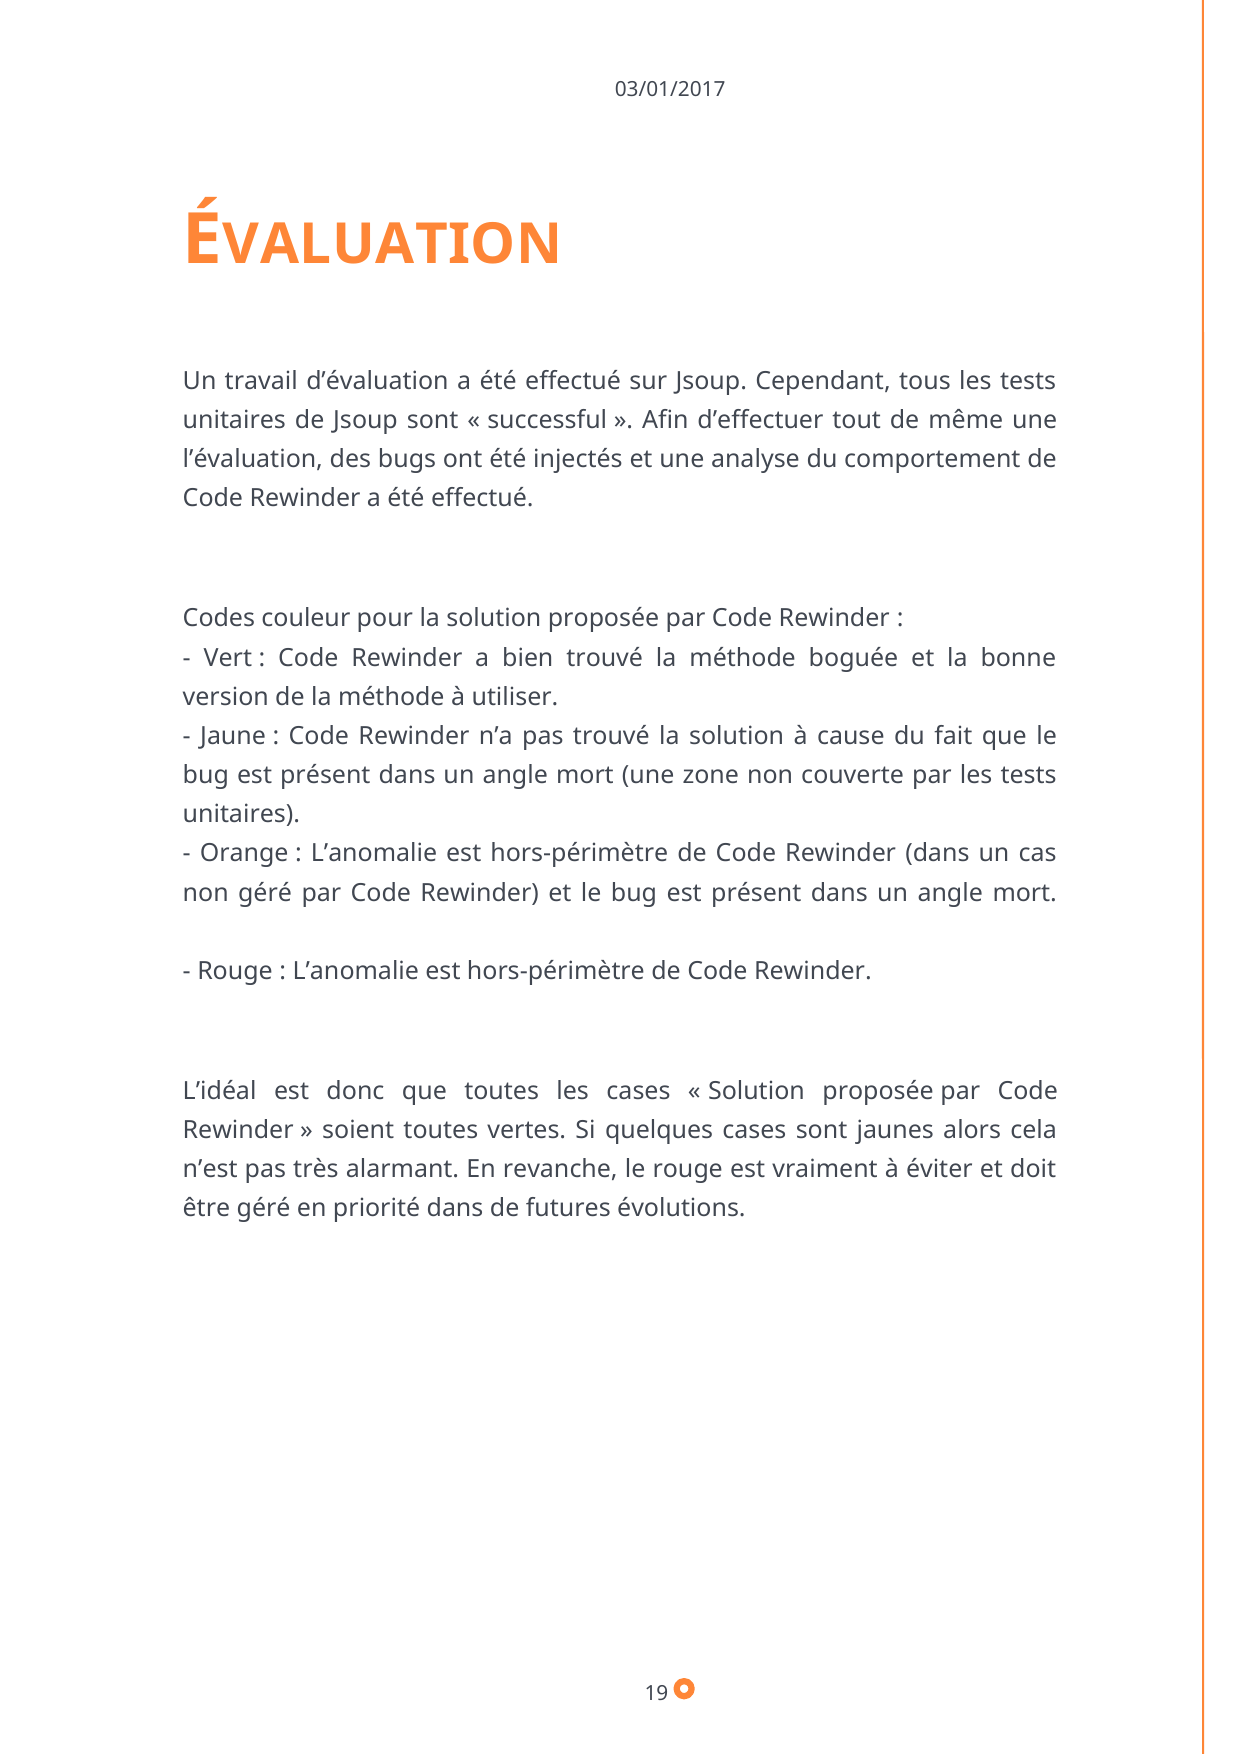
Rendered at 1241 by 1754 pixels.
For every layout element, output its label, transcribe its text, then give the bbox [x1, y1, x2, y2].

text L’idéal est donc que toutes les cases « Solution proposée par Code Rewinder » soient toutes vertes. Si quelques cases sont jaunes alors cela n’est pas très alarmant. En revanche, le rouge est vraiment à éviter et doit être géré en priorité dans de futures évolutions. [182, 1072, 1058, 1224]
text Codes couleur pour la solution proposée par Code Rewinder : - Vert : Code Rewinder a bien trouvé la méthode boguée et la bonne version de la méthode à utiliser. - Jaune : Code Rewinder n’a pas trouvé la solution à cause du fait que le bug est présent dans un angle mort (une zone non couverte par les tests unitaires). - Orange : L’anomalie est hors-périmètre de Code Rewinder (dans un cas non géré par Code Rewinder) et le bug est présent dans un angle mort. - Rouge : L’anomalie est hors-périmètre de Code Rewinder. [182, 600, 1058, 987]
subtitle Évaluation [182, 187, 1058, 284]
text Un travail d’évaluation a été effectué sur Jsoup. Cependant, tous les tests unitaires de Jsoup sont « successful ». Afin d’effectuer tout de même une l’évaluation, des bugs ont été injectés et une analyse du comportement de Code Rewinder a été effectué. [182, 362, 1058, 514]
